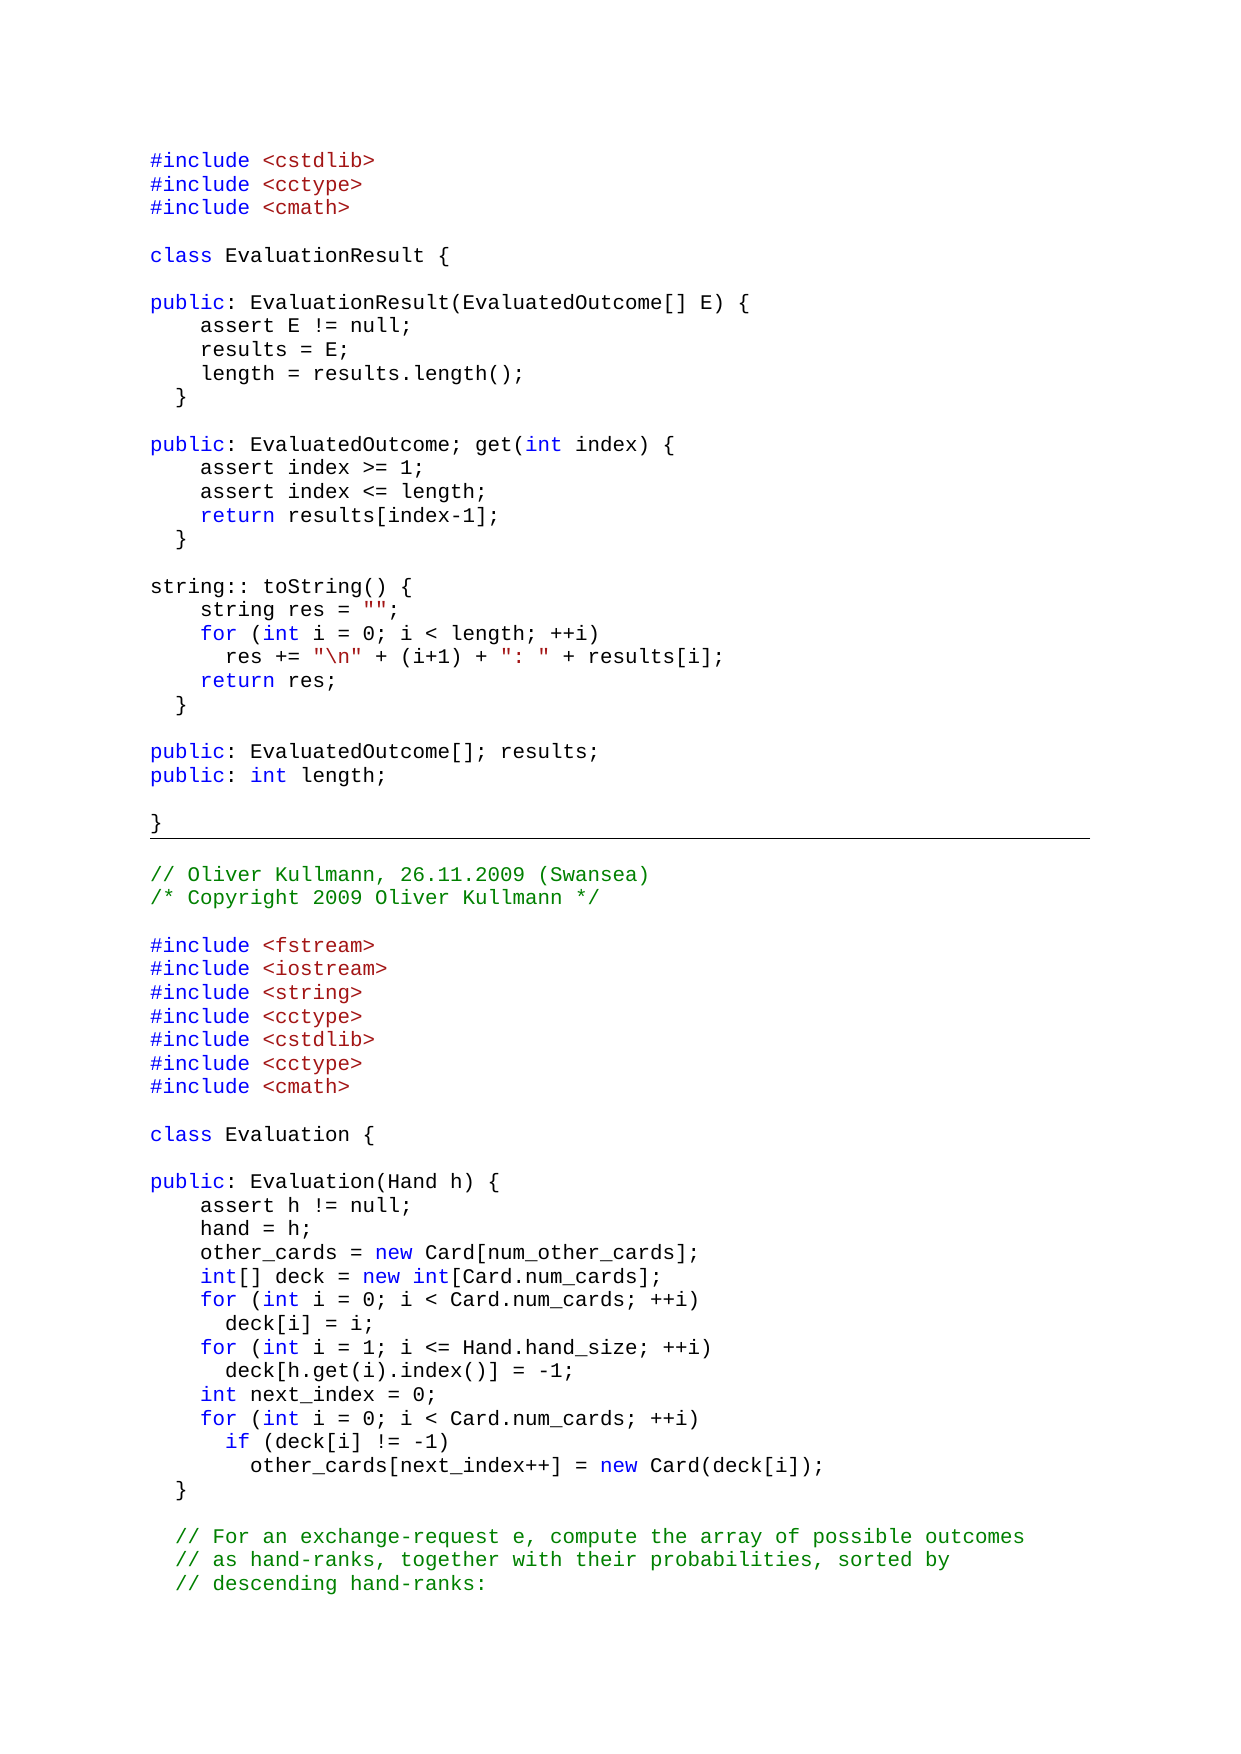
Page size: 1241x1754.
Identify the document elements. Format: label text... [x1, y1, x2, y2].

text public: Evaluation(Hand h) { [150, 1171, 1090, 1195]
text } [150, 812, 1090, 838]
text class EvaluationResult { [150, 244, 1090, 268]
text #include <cctype> [150, 174, 1090, 197]
text string res = ""; [150, 599, 1090, 623]
text for (int i = 0; i < Card.num_cards; ++i) [150, 1408, 1090, 1431]
text // For an exchange-request e, compute the array of possible outcomes [150, 1526, 1090, 1549]
text #include <string> [150, 982, 1090, 1006]
text other_cards = new Card[num_other_cards]; [150, 1242, 1090, 1266]
text // Oliver Kullmann, 26.11.2009 (Swansea) [150, 864, 1090, 887]
text public: int length; [150, 765, 1090, 788]
text } [150, 1478, 1090, 1502]
text #include <cstdlib> [150, 1029, 1090, 1053]
text #include <cmath> [150, 197, 1090, 221]
text #include <cmath> [150, 1077, 1090, 1100]
text public: EvaluatedOutcome[]; results; [150, 741, 1090, 765]
text assert h != null; [150, 1195, 1090, 1218]
text for (int i = 1; i <= Hand.hand_size; ++i) [150, 1337, 1090, 1360]
text for (int i = 0; i < Card.num_cards; ++i) [150, 1289, 1090, 1313]
text class Evaluation { [150, 1124, 1090, 1147]
text other_cards[next_index++] = new Card(deck[i]); [150, 1455, 1090, 1478]
text // as hand-ranks, together with their probabilities, sorted by [150, 1549, 1090, 1573]
text #include <cstdlib> [150, 150, 1090, 174]
text hand = h; [150, 1218, 1090, 1242]
text for (int i = 0; i < length; ++i) [150, 623, 1090, 647]
text assert E != null; [150, 316, 1090, 339]
text if (deck[i] != -1) [150, 1431, 1090, 1455]
text } [150, 528, 1090, 552]
text int[] deck = new int[Card.num_cards]; [150, 1266, 1090, 1289]
text deck[i] = i; [150, 1313, 1090, 1337]
text assert index <= length; [150, 481, 1090, 505]
text } [150, 386, 1090, 410]
text /* Copyright 2009 Oliver Kullmann */ [150, 887, 1090, 911]
text } [150, 694, 1090, 717]
text public: EvaluatedOutcome; get(int index) { [150, 434, 1090, 457]
text string:: toString() { [150, 576, 1090, 599]
text length = results.length(); [150, 363, 1090, 386]
text results = E; [150, 339, 1090, 363]
text int next_index = 0; [150, 1384, 1090, 1408]
text return results[index-1]; [150, 505, 1090, 528]
text assert index >= 1; [150, 457, 1090, 481]
text // descending hand-ranks: [150, 1573, 1090, 1597]
text #include <iostream> [150, 958, 1090, 982]
text public: EvaluationResult(EvaluatedOutcome[] E) { [150, 292, 1090, 316]
text deck[h.get(i).index()] = -1; [150, 1360, 1090, 1384]
text res += "\n" + (i+1) + ": " + results[i]; [150, 647, 1090, 670]
text #include <cctype> [150, 1006, 1090, 1029]
text #include <fstream> [150, 935, 1090, 958]
text #include <cctype> [150, 1053, 1090, 1077]
text return res; [150, 670, 1090, 694]
